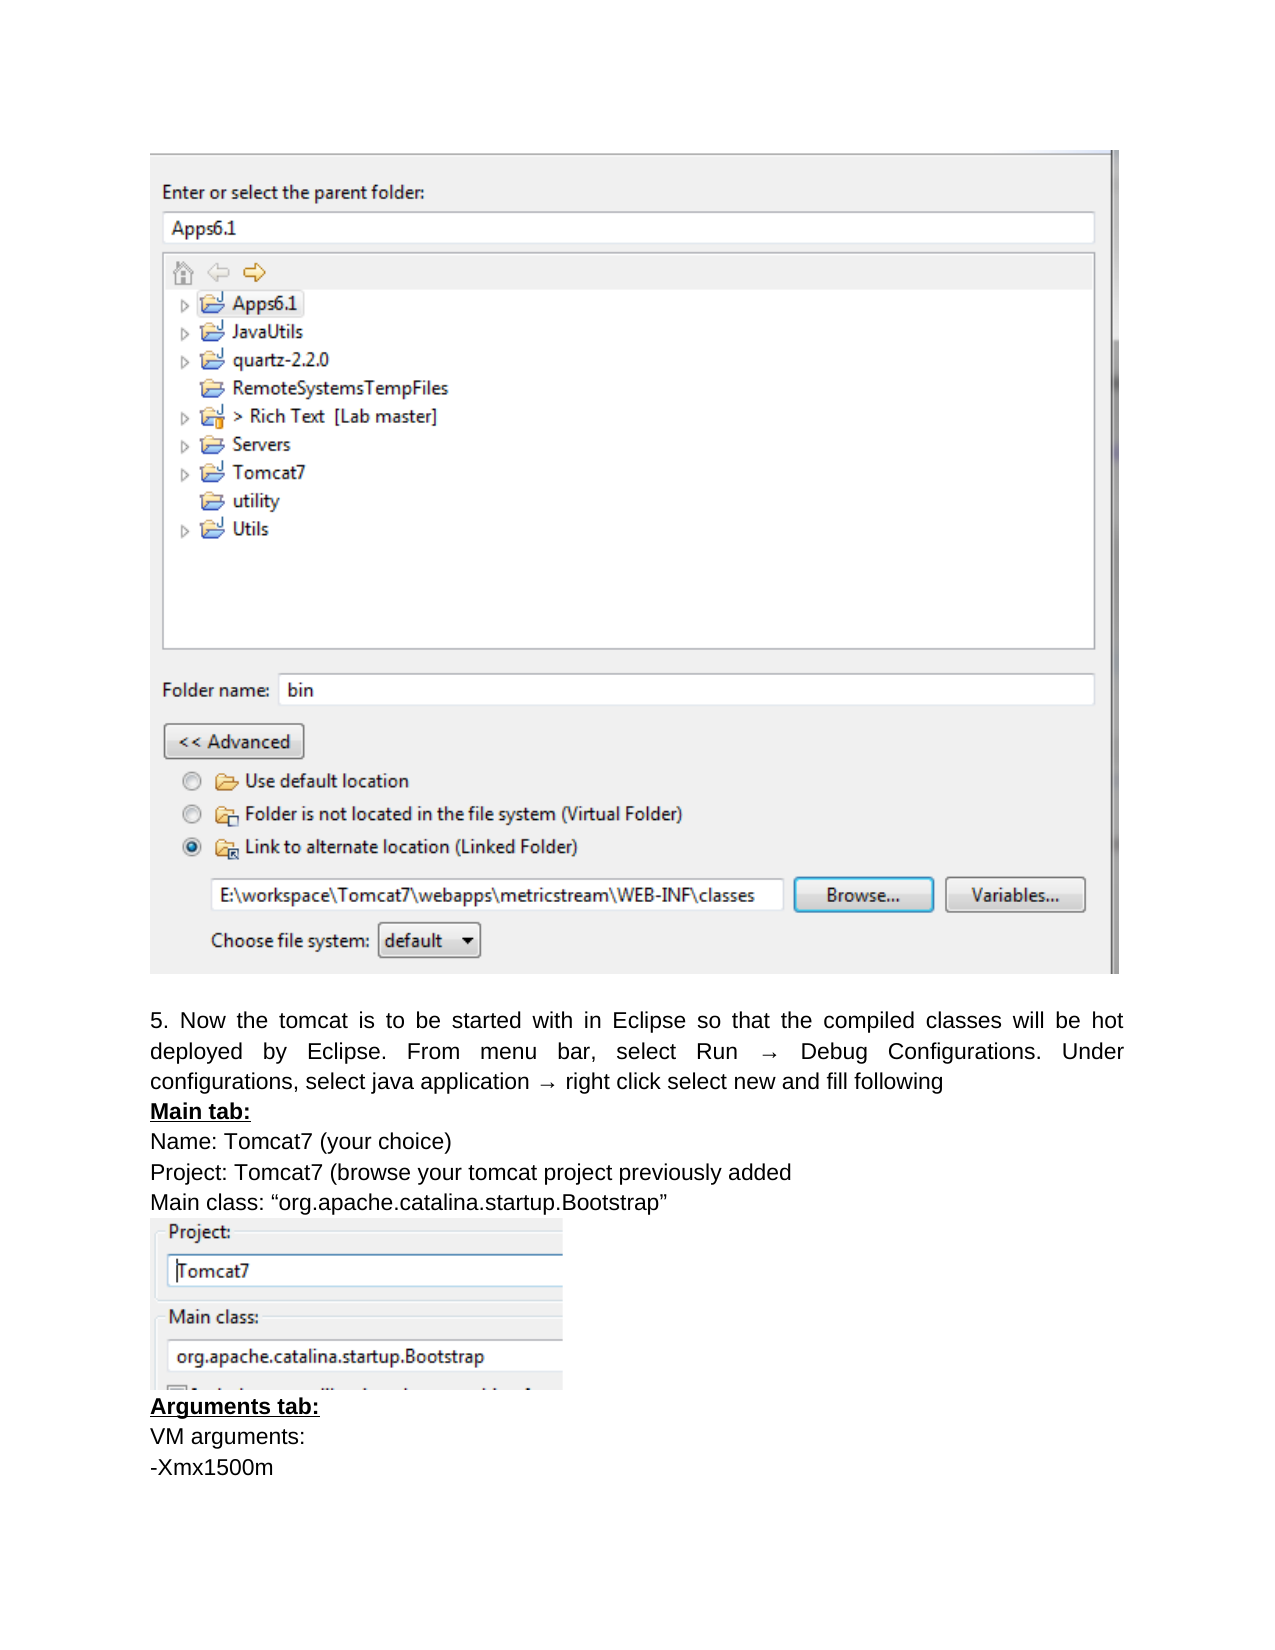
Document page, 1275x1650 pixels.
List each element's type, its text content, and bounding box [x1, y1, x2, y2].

picture [150, 1218, 563, 1390]
text VM arguments: [150, 1423, 1125, 1450]
text -Xmx1500m [150, 1453, 1125, 1480]
text Arguments tab: [150, 1393, 1125, 1419]
text Main tab: [150, 1098, 1125, 1124]
picture [150, 150, 1119, 974]
text 5. Now the tomcat is to be started with in Eclipse so that the compiled classes will be hot deployed by Eclipse. From menu bar, select Run → Debug Configurations. Under configurations, select java application → right click select new and fill following [150, 1007, 1125, 1094]
text Main class: “org.apache.catalina.startup.Bootstrap” [150, 1189, 1125, 1215]
text Project: Tomcat7 (browse your tomcat project previously added [150, 1158, 1125, 1185]
text Name: Tomcat7 (your choice) [150, 1128, 1125, 1155]
